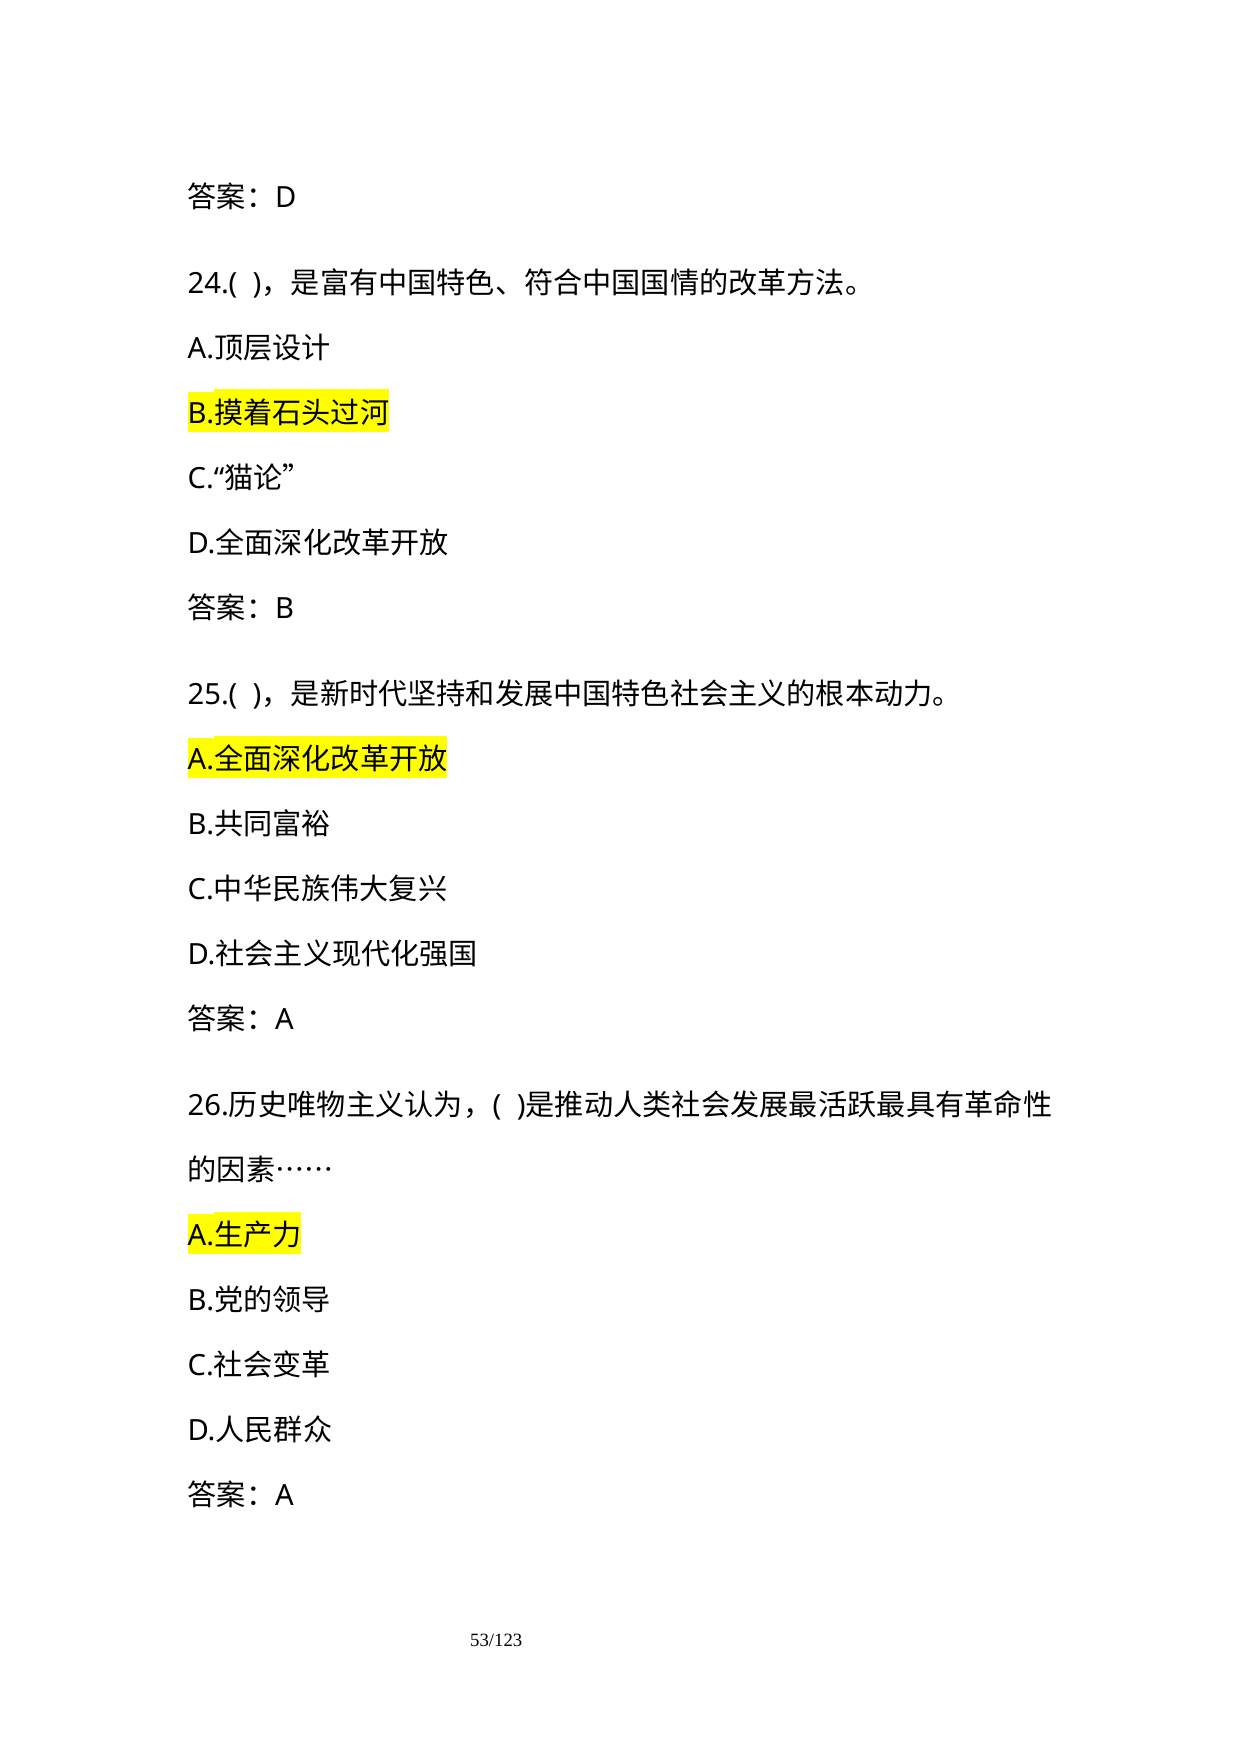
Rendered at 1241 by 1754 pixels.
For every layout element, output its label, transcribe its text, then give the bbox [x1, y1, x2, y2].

text 答案：B [187, 573, 1053, 638]
text D.全面深化改革开放 [187, 508, 1053, 573]
text 24.( )，是富有中国特色、符合中国国情的改革方法。 [187, 248, 1053, 313]
text A.顶层设计 [187, 313, 1053, 378]
text 答案：A [187, 1460, 1053, 1525]
text 25.( )，是新时代坚持和发展中国特色社会主义的根本动力。 [187, 659, 1053, 724]
text B.摸着石头过河 [187, 378, 1053, 443]
text C.社会变革 [187, 1330, 1053, 1395]
text D.社会主义现代化强国 [187, 919, 1053, 984]
text C.“猫论” [187, 443, 1053, 508]
text A.生产力 [187, 1200, 1053, 1265]
text A.全面深化改革开放 [187, 724, 1053, 789]
text D.人民群众 [187, 1395, 1053, 1460]
text B.党的领导 [187, 1265, 1053, 1330]
text 答案：D [187, 162, 1053, 227]
text C.中华民族伟大复兴 [187, 854, 1053, 919]
text 26.历史唯物主义认为，( )是推动人类社会发展最活跃最具有革命性的因素…… [187, 1070, 1053, 1200]
text 答案：A [187, 984, 1053, 1049]
text B.共同富裕 [187, 789, 1053, 854]
